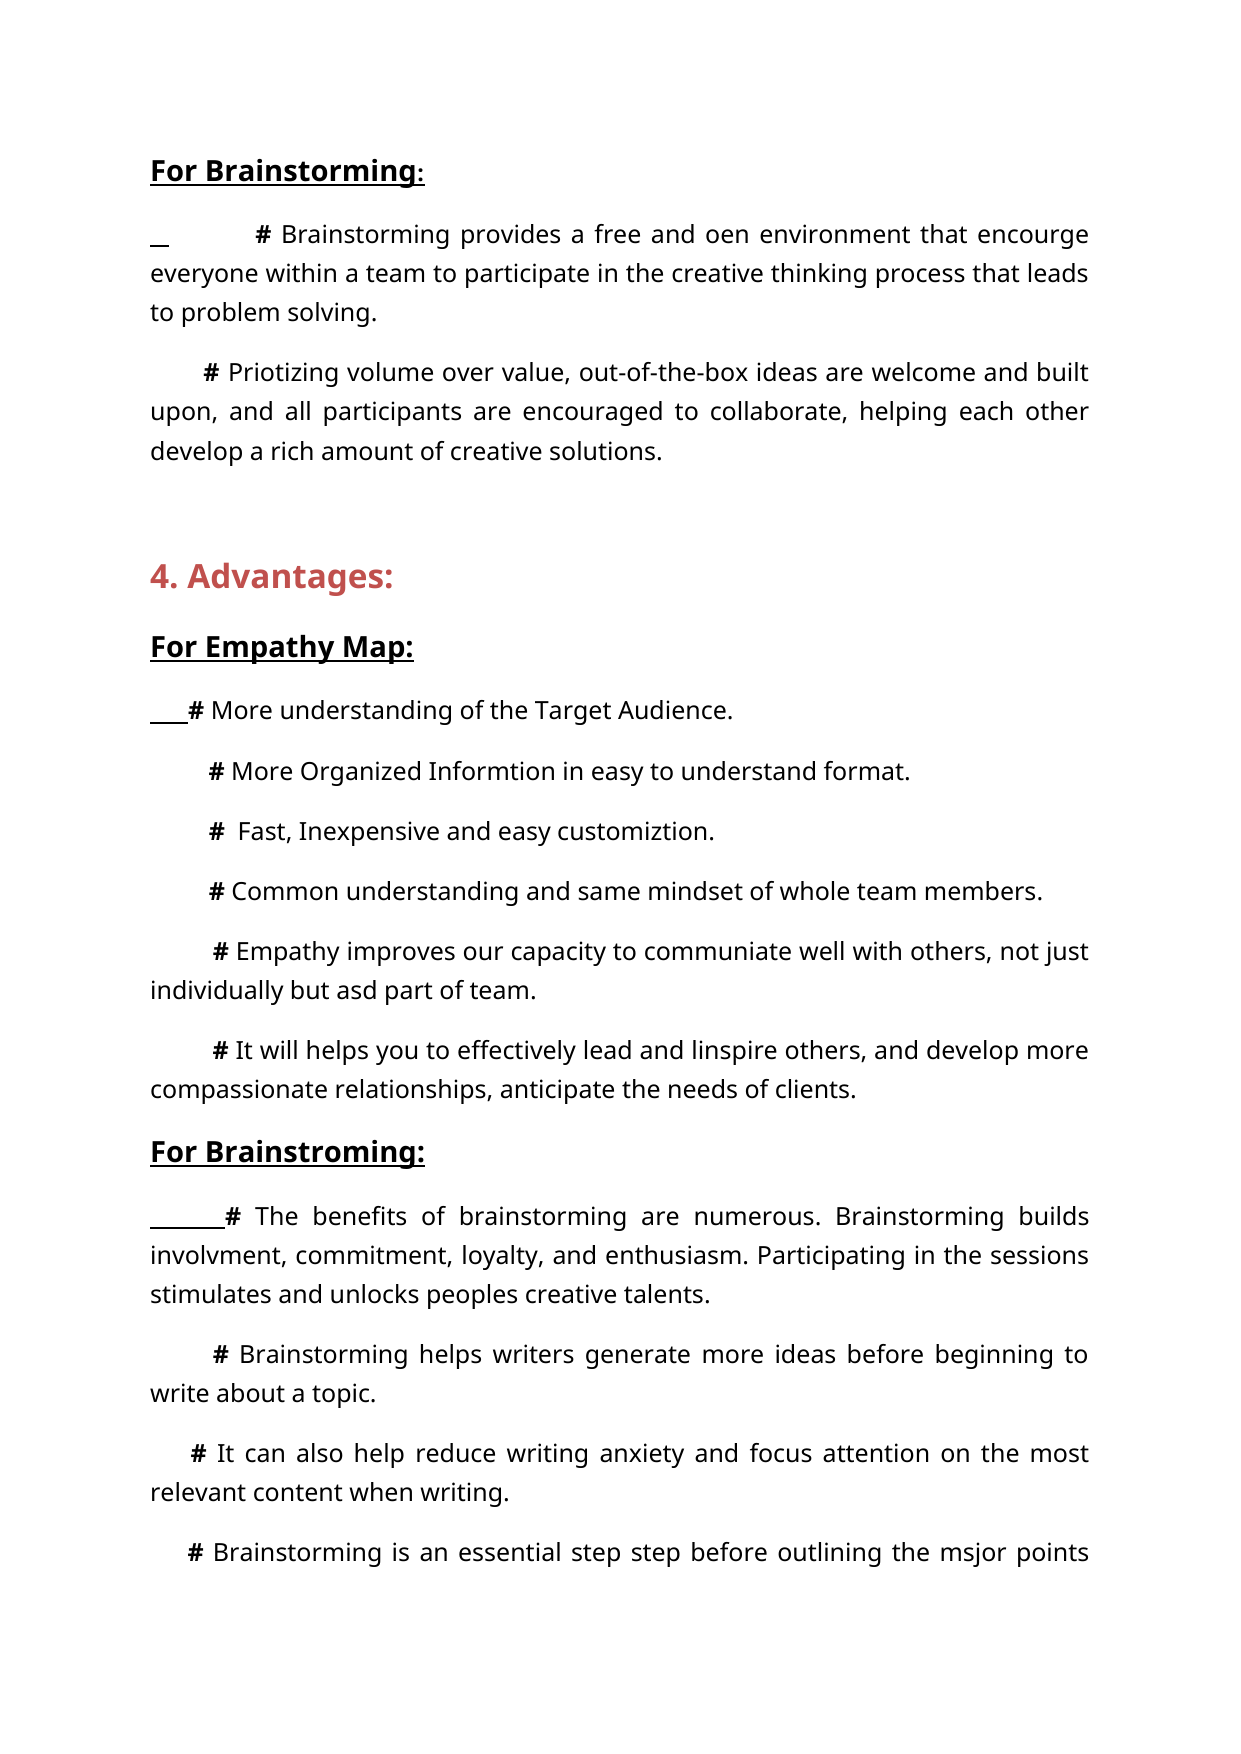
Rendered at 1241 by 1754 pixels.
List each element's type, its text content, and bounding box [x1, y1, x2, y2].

text # The benefits of brainstorming are numerous. Brainstorming builds involvment, commitment, loyalty, and enthusiasm. Participating in the sessions stimulates and unlocks peoples creative talents. [150, 1198, 1090, 1311]
text # Fast, Inexpensive and easy customiztion. [150, 813, 1090, 847]
text # Priotizing volume over value, out-of-the-box ideas are welcome and built upon, and all participants are encouraged to collaborate, helping each other develop a rich amount of creative solutions. [150, 355, 1090, 467]
text 4. Advantages: [150, 553, 1090, 598]
text # Brainstorming helps writers generate more ideas before beginning to write about a topic. [150, 1337, 1090, 1410]
text # It can also help reduce writing anxiety and focus attention on the most relevant content when writing. [150, 1436, 1090, 1509]
text For Brainstroming: [150, 1132, 1090, 1171]
text # More Organized Informtion in easy to understand format. [150, 753, 1090, 787]
text For Empathy Map: [150, 626, 1090, 666]
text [150, 1535, 1090, 1569]
text For Brainstorming: [150, 150, 1090, 190]
text # Empathy improves our capacity to communiate well with others, not just individually but asd part of team. [150, 933, 1090, 1007]
text # More understanding of the Target Audience. [150, 693, 1090, 727]
text # It will helps you to effectively lead and linspire others, and develop more compassionate relationships, anticipate the needs of clients. [150, 1033, 1090, 1106]
text # Brainstorming provides a free and oen environment that encourge everyone within a team to participate in the creative thinking process that leads to problem solving. [150, 216, 1090, 329]
text # Common understanding and same mindset of whole team members. [150, 873, 1090, 907]
